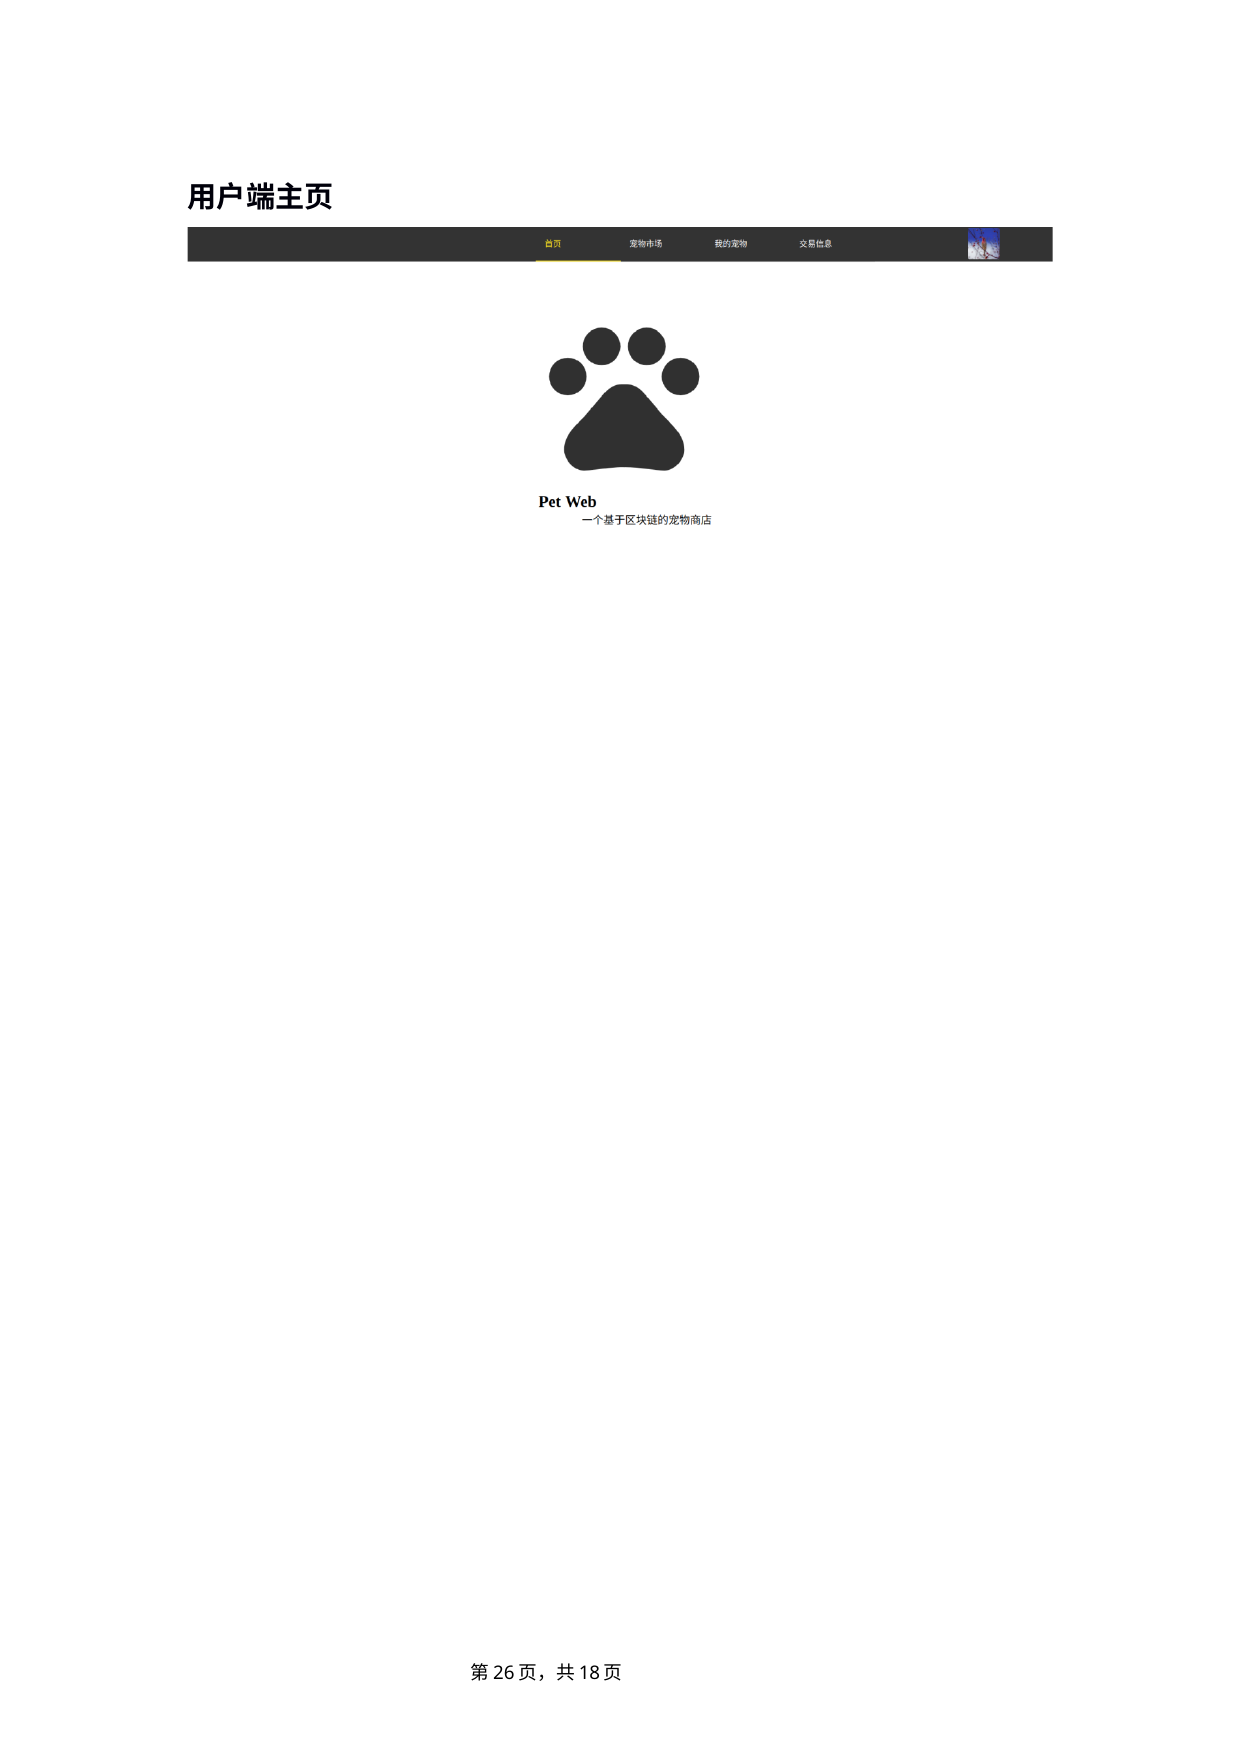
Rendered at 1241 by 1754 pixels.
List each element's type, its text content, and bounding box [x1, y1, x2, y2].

list 用户端主页 [187, 162, 1053, 227]
picture [187, 227, 1053, 655]
